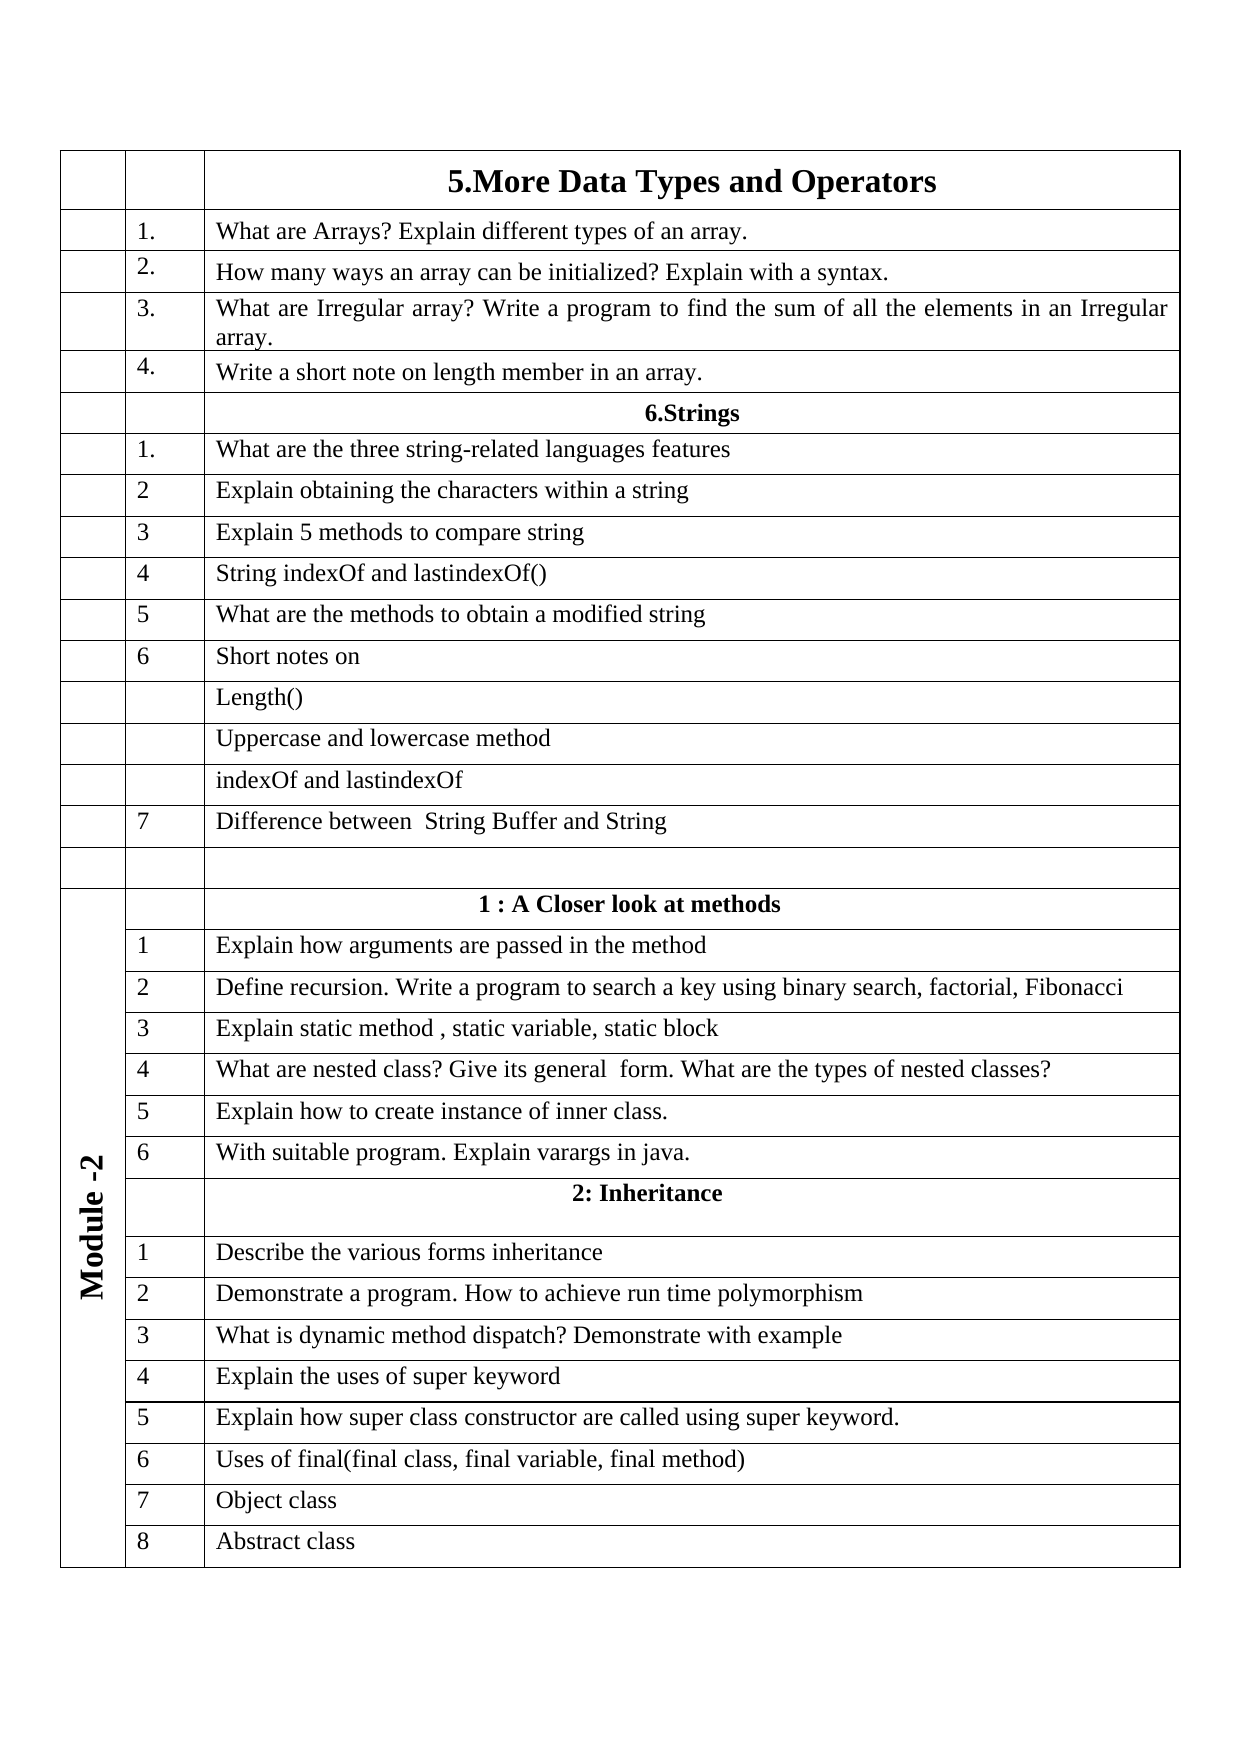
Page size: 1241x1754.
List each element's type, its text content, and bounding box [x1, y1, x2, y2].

table_cell What are nested class? Give its general form. What are the types of nested classes? [205, 1054, 1179, 1095]
table_cell [61, 848, 125, 888]
table_cell [61, 558, 125, 598]
table_cell [61, 251, 125, 292]
table_cell Short notes on [205, 641, 1179, 681]
table_cell [126, 848, 204, 888]
table_cell [61, 641, 125, 681]
table_cell [126, 1179, 204, 1236]
table_cell 1. [126, 434, 204, 474]
table_cell Define recursion. Write a program to search a key using binary search, factorial, Fibonacci [205, 972, 1179, 1012]
table_cell 2 [126, 475, 204, 516]
table_cell Abstract class [205, 1526, 1179, 1567]
table_cell Explain how super class constructor are called using super keyword. [205, 1403, 1179, 1443]
table_cell [61, 351, 125, 392]
table_cell [61, 806, 125, 847]
table_cell With suitable program. Explain varargs in java. [205, 1137, 1179, 1177]
table_cell What are Irregular array? Write a program to find the sum of all the elements in an Irregular array. [205, 293, 1179, 350]
table_cell 2 [126, 972, 204, 1012]
table_cell Explain how arguments are passed in the method [205, 930, 1179, 971]
table_cell What are the three string-related languages features [205, 434, 1179, 474]
table_cell Explain how to create instance of inner class. [205, 1096, 1179, 1136]
table_cell [126, 765, 204, 805]
table_cell Module -2 [61, 889, 125, 1567]
table_cell [126, 889, 204, 929]
table_cell 5 [126, 600, 204, 640]
table_cell 7 [126, 1485, 204, 1525]
table_cell 4 [126, 1054, 204, 1095]
table_cell [61, 393, 125, 433]
table_cell [126, 682, 204, 722]
table_cell [126, 293, 204, 350]
table_cell 4 [126, 558, 204, 598]
table_cell [61, 724, 125, 764]
table_cell [126, 724, 204, 764]
table_cell Demonstrate a program. How to achieve run time polymorphism [205, 1278, 1179, 1319]
table_cell 3 [126, 1320, 204, 1360]
table_cell 6 [126, 1137, 204, 1177]
table_cell 1 [126, 1237, 204, 1277]
table_cell 6 [126, 1444, 204, 1484]
table_cell 5 [126, 1096, 204, 1136]
table_cell String indexOf and lastindexOf() [205, 558, 1179, 598]
table_header [61, 151, 125, 209]
table_cell [61, 765, 125, 805]
table_cell 2: Inheritance [205, 1179, 1179, 1236]
table_cell Describe the various forms inheritance [205, 1237, 1179, 1277]
table_cell What are the methods to obtain a modified string [205, 600, 1179, 640]
table_cell 7 [126, 806, 204, 847]
table_cell [205, 848, 1179, 888]
table_cell Object class [205, 1485, 1179, 1525]
table_cell Explain static method , static variable, static block [205, 1013, 1179, 1053]
table_cell Write a short note on length member in an array. [205, 351, 1179, 392]
table_cell What are Arrays? Explain different types of an array. [205, 210, 1179, 250]
table_cell 6.Strings [205, 393, 1179, 433]
table_cell Uppercase and lowercase method [205, 724, 1179, 764]
table_cell 2 [126, 1278, 204, 1319]
table_cell [126, 393, 204, 433]
table_cell 6 [126, 641, 204, 681]
table_cell Explain the uses of super keyword [205, 1361, 1179, 1401]
table_cell [126, 251, 204, 292]
table_cell [61, 517, 125, 557]
table_cell 8 [126, 1526, 204, 1567]
table_cell 5 [126, 1403, 204, 1443]
table_header 5.More Data Types and Operators [205, 151, 1179, 209]
table_header [126, 151, 204, 209]
table_cell [126, 351, 204, 392]
table_cell Length() [205, 682, 1179, 722]
table_cell What is dynamic method dispatch? Demonstrate with example [205, 1320, 1179, 1360]
table_cell [61, 293, 125, 350]
table_cell Explain 5 methods to compare string [205, 517, 1179, 557]
table_cell 4 [126, 1361, 204, 1401]
table_cell 1 [126, 930, 204, 971]
table_cell 3 [126, 517, 204, 557]
table_cell 1 : A Closer look at methods [205, 889, 1179, 929]
table_cell [126, 210, 204, 250]
table_cell 3 [126, 1013, 204, 1053]
table_cell Uses of final(final class, final variable, final method) [205, 1444, 1179, 1484]
table_cell [61, 475, 125, 516]
table_cell [61, 600, 125, 640]
table_cell How many ways an array can be initialized? Explain with a syntax. [205, 251, 1179, 292]
table_cell [61, 434, 125, 474]
table_cell indexOf and lastindexOf [205, 765, 1179, 805]
table_cell Difference between String Buffer and String [205, 806, 1179, 847]
table_cell [61, 210, 125, 250]
table_cell [61, 682, 125, 722]
table_cell Explain obtaining the characters within a string [205, 475, 1179, 516]
